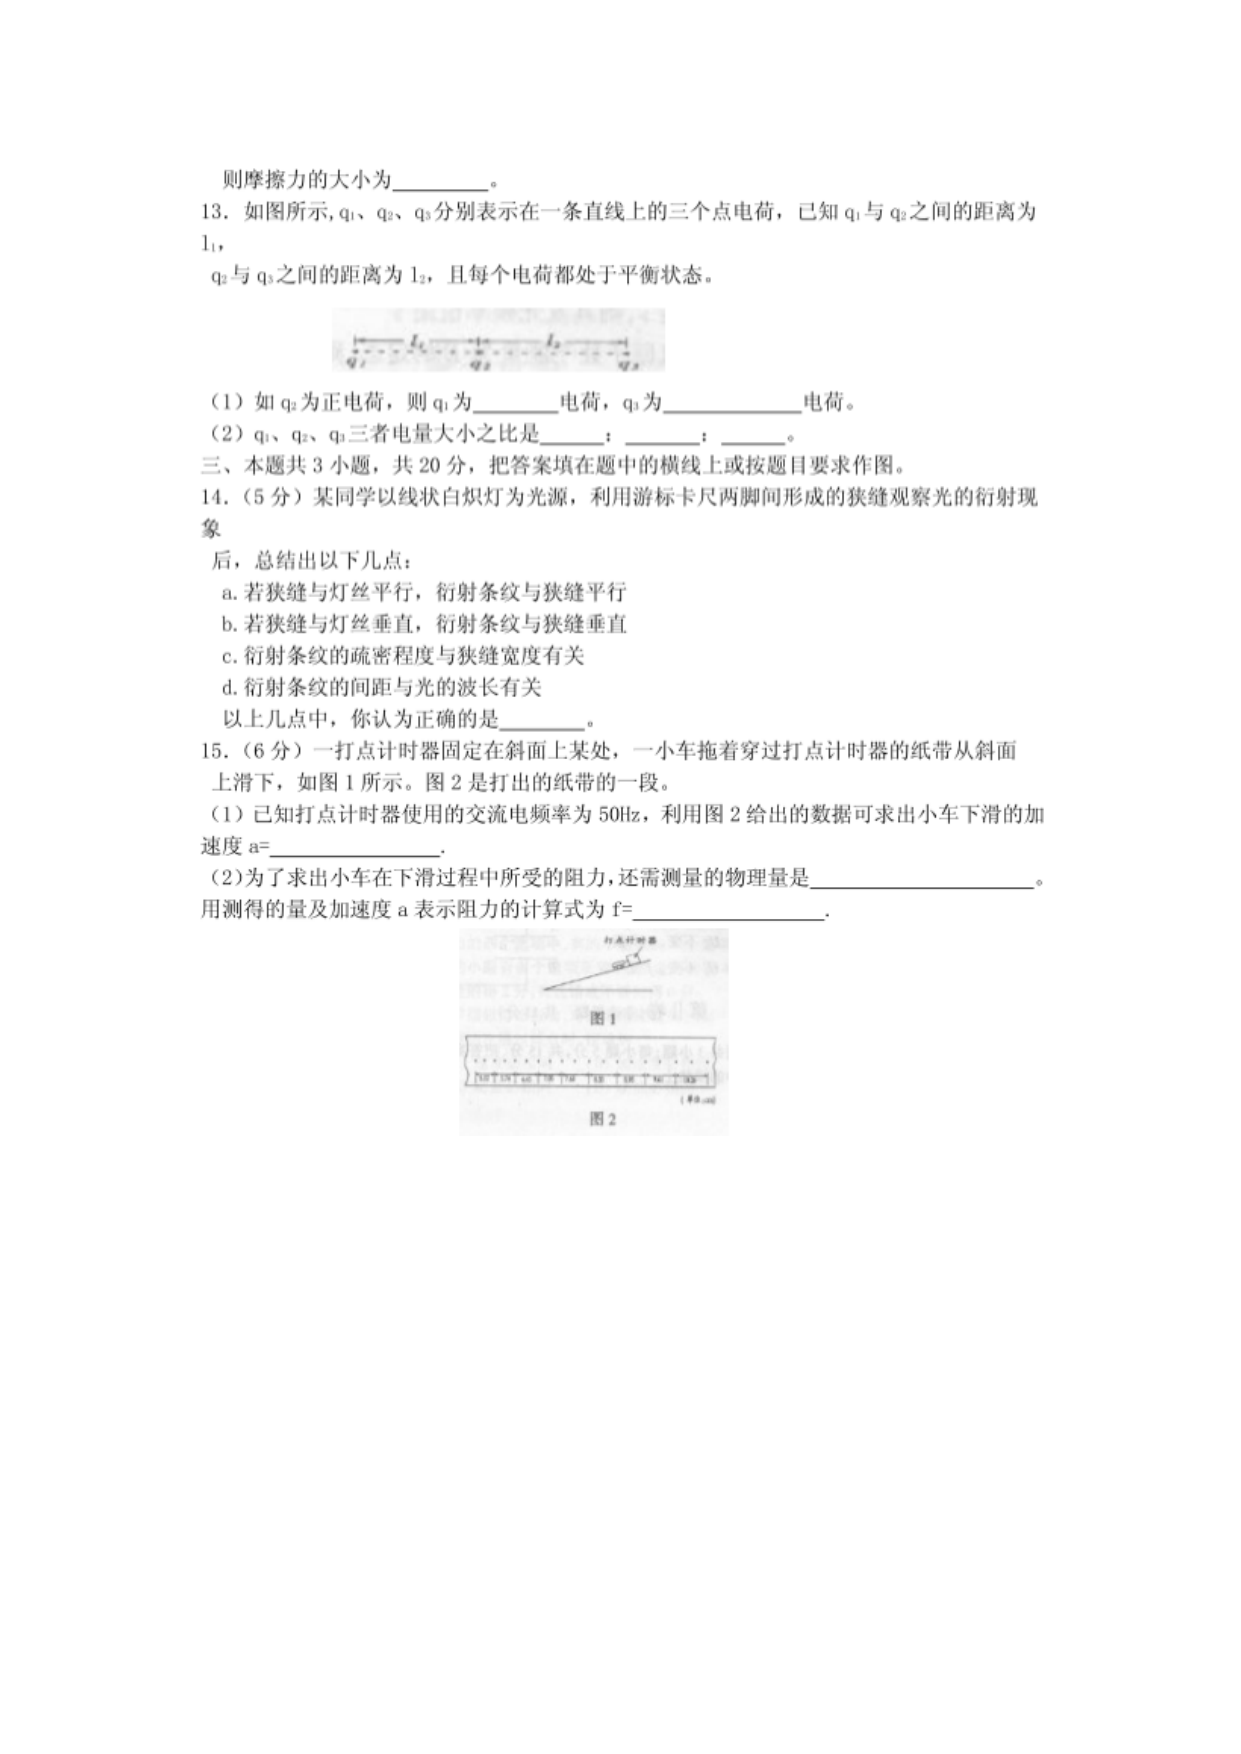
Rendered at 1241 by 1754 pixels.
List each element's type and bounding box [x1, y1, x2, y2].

picture [187, 162, 1053, 1136]
